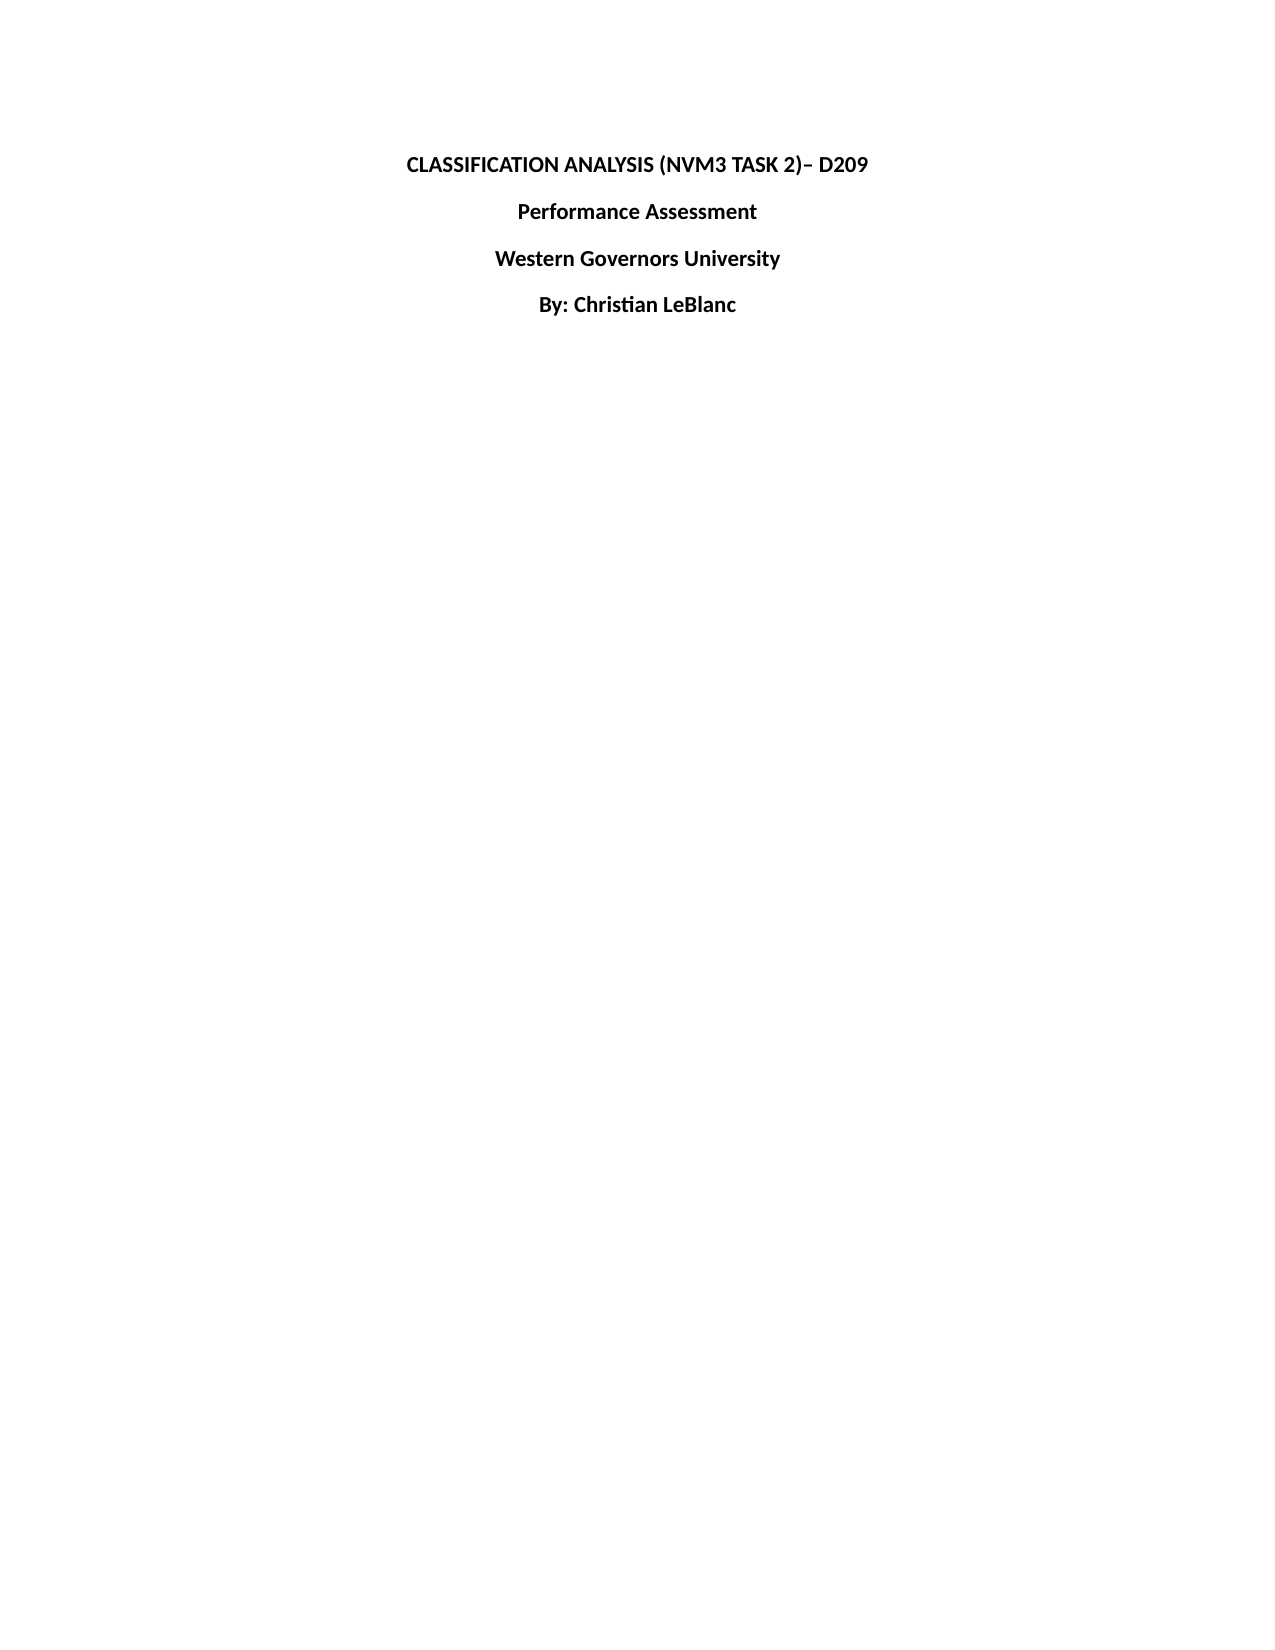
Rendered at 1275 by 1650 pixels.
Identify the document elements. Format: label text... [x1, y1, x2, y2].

text Performance Assessment [150, 197, 1125, 225]
text CLASSIFICATION ANALYSIS (NVM3 TASK 2)– D209 [150, 150, 1125, 178]
text By: Christian LeBlanc [150, 291, 1125, 319]
text Western Governors University [150, 244, 1125, 272]
